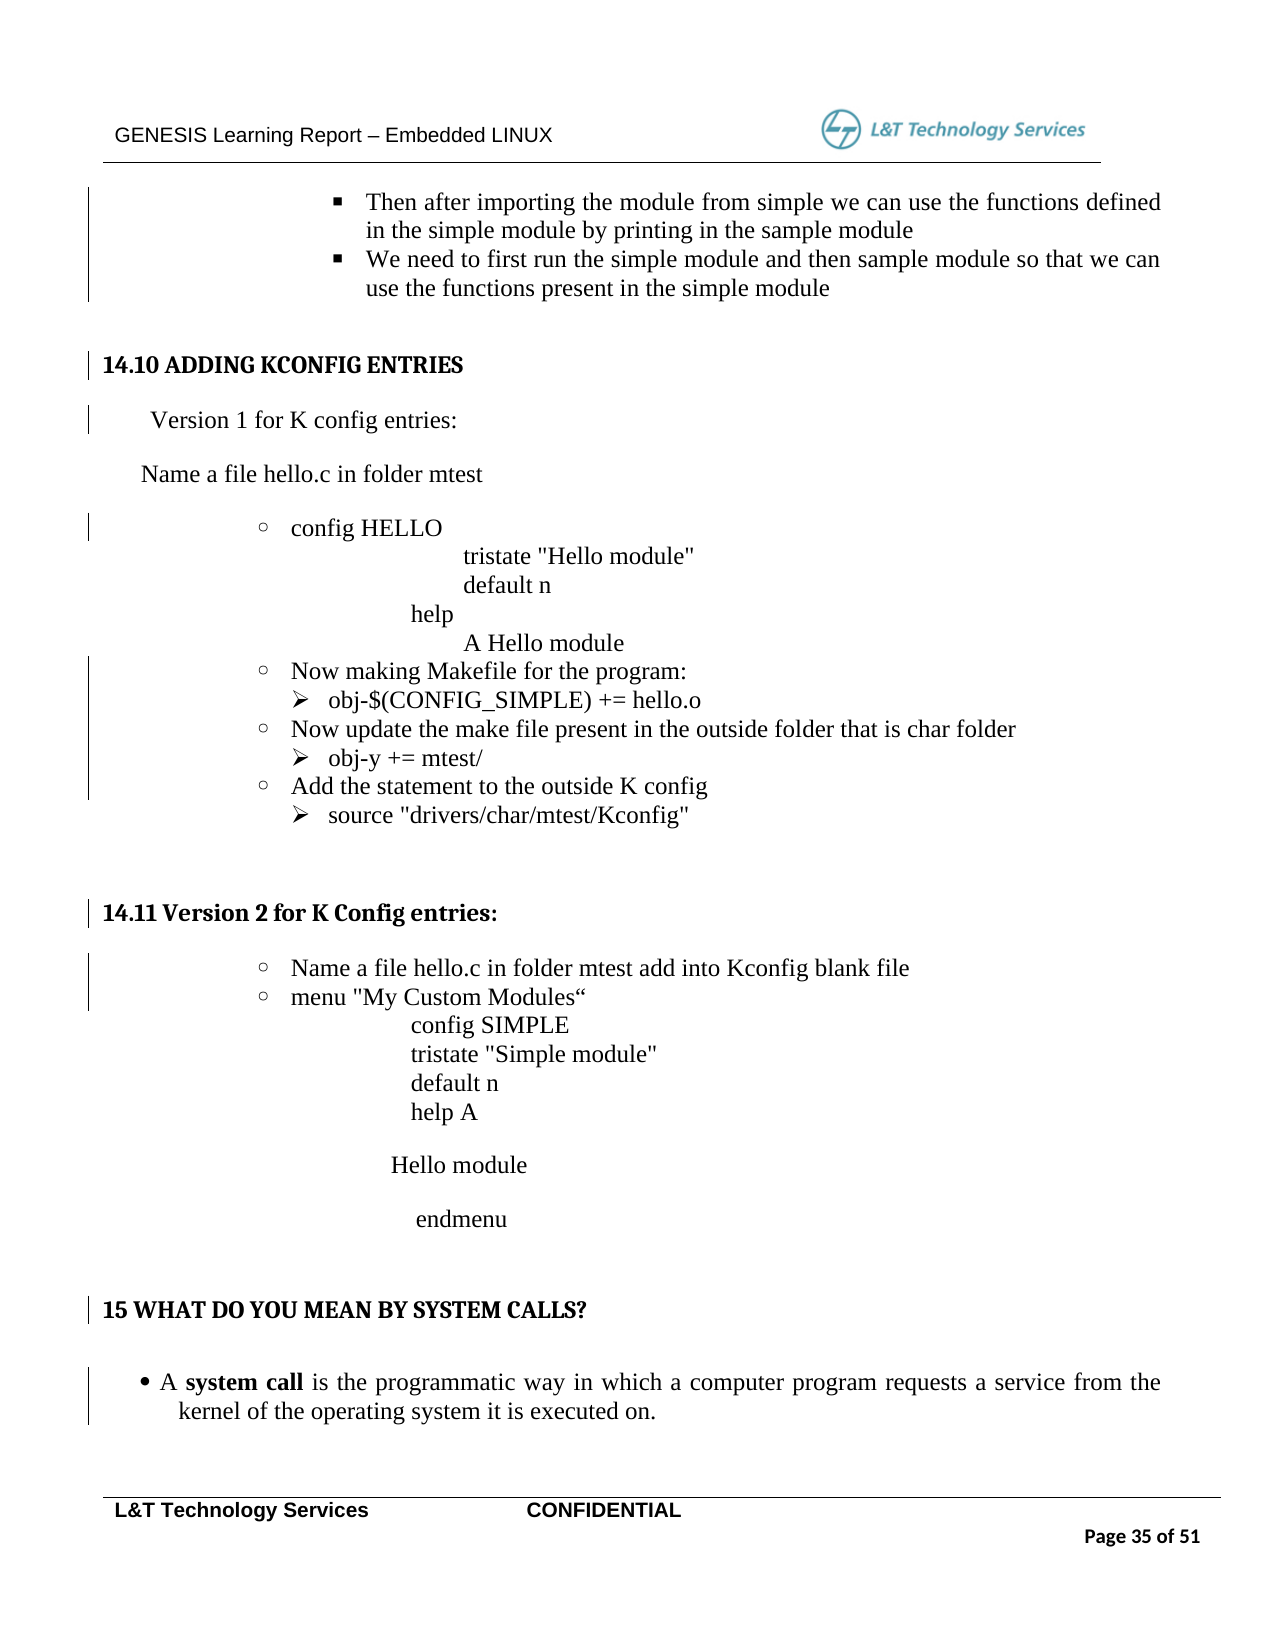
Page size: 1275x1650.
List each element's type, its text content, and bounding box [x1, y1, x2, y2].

list default n [411, 1068, 1162, 1097]
list Now making Makefile for the program: [253, 656, 1162, 685]
list tristate "Simple module" [411, 1039, 1162, 1068]
list We need to first run the simple module and then sample module so that we can use the functions present in the simple module [328, 244, 1162, 302]
list Name a file hello.c in folder mtest add into Kconfig blank file [253, 953, 1162, 982]
list help [411, 599, 1162, 628]
text Name a file hello.c in folder mtest [103, 459, 1162, 488]
list A system call is the programmatic way in which a computer program requests a service from the kernel of the operating system it is executed on. [141, 1367, 1162, 1424]
list obj-y += mtest/ [291, 743, 1162, 771]
picture [819, 98, 1087, 162]
list menu "My Custom Modules“ [253, 982, 1162, 1011]
subtitle 14.10 ADDING KCONFIG ENTRIES [103, 351, 1162, 380]
list tristate "Hello module" [463, 541, 1162, 570]
list obj-$(CONFIG_SIMPLE) += hello.o [291, 685, 1162, 714]
list Now update the make file present in the outside folder that is char folder [253, 714, 1162, 743]
list config HELLO [253, 513, 1162, 541]
list Then after importing the module from simple we can use the functions defined in the simple module by printing in the sample module [328, 187, 1162, 244]
list Add the statement to the outside K config [253, 771, 1162, 800]
subtitle 15 WHAT DO YOU MEAN BY SYSTEM CALLS? [103, 1296, 1162, 1324]
list default n [463, 570, 1162, 599]
text Hello module [103, 1151, 1162, 1179]
list config SIMPLE [411, 1011, 1162, 1039]
subtitle 14.11 Version 2 for K Config entries: [103, 899, 1162, 928]
list source "drivers/char/mtest/Kconfig" [291, 800, 1162, 829]
list help A [411, 1097, 1162, 1126]
list Version 1 for K config entries: [150, 405, 1162, 434]
text endmenu [103, 1204, 1162, 1233]
list A Hello module [463, 628, 1162, 656]
